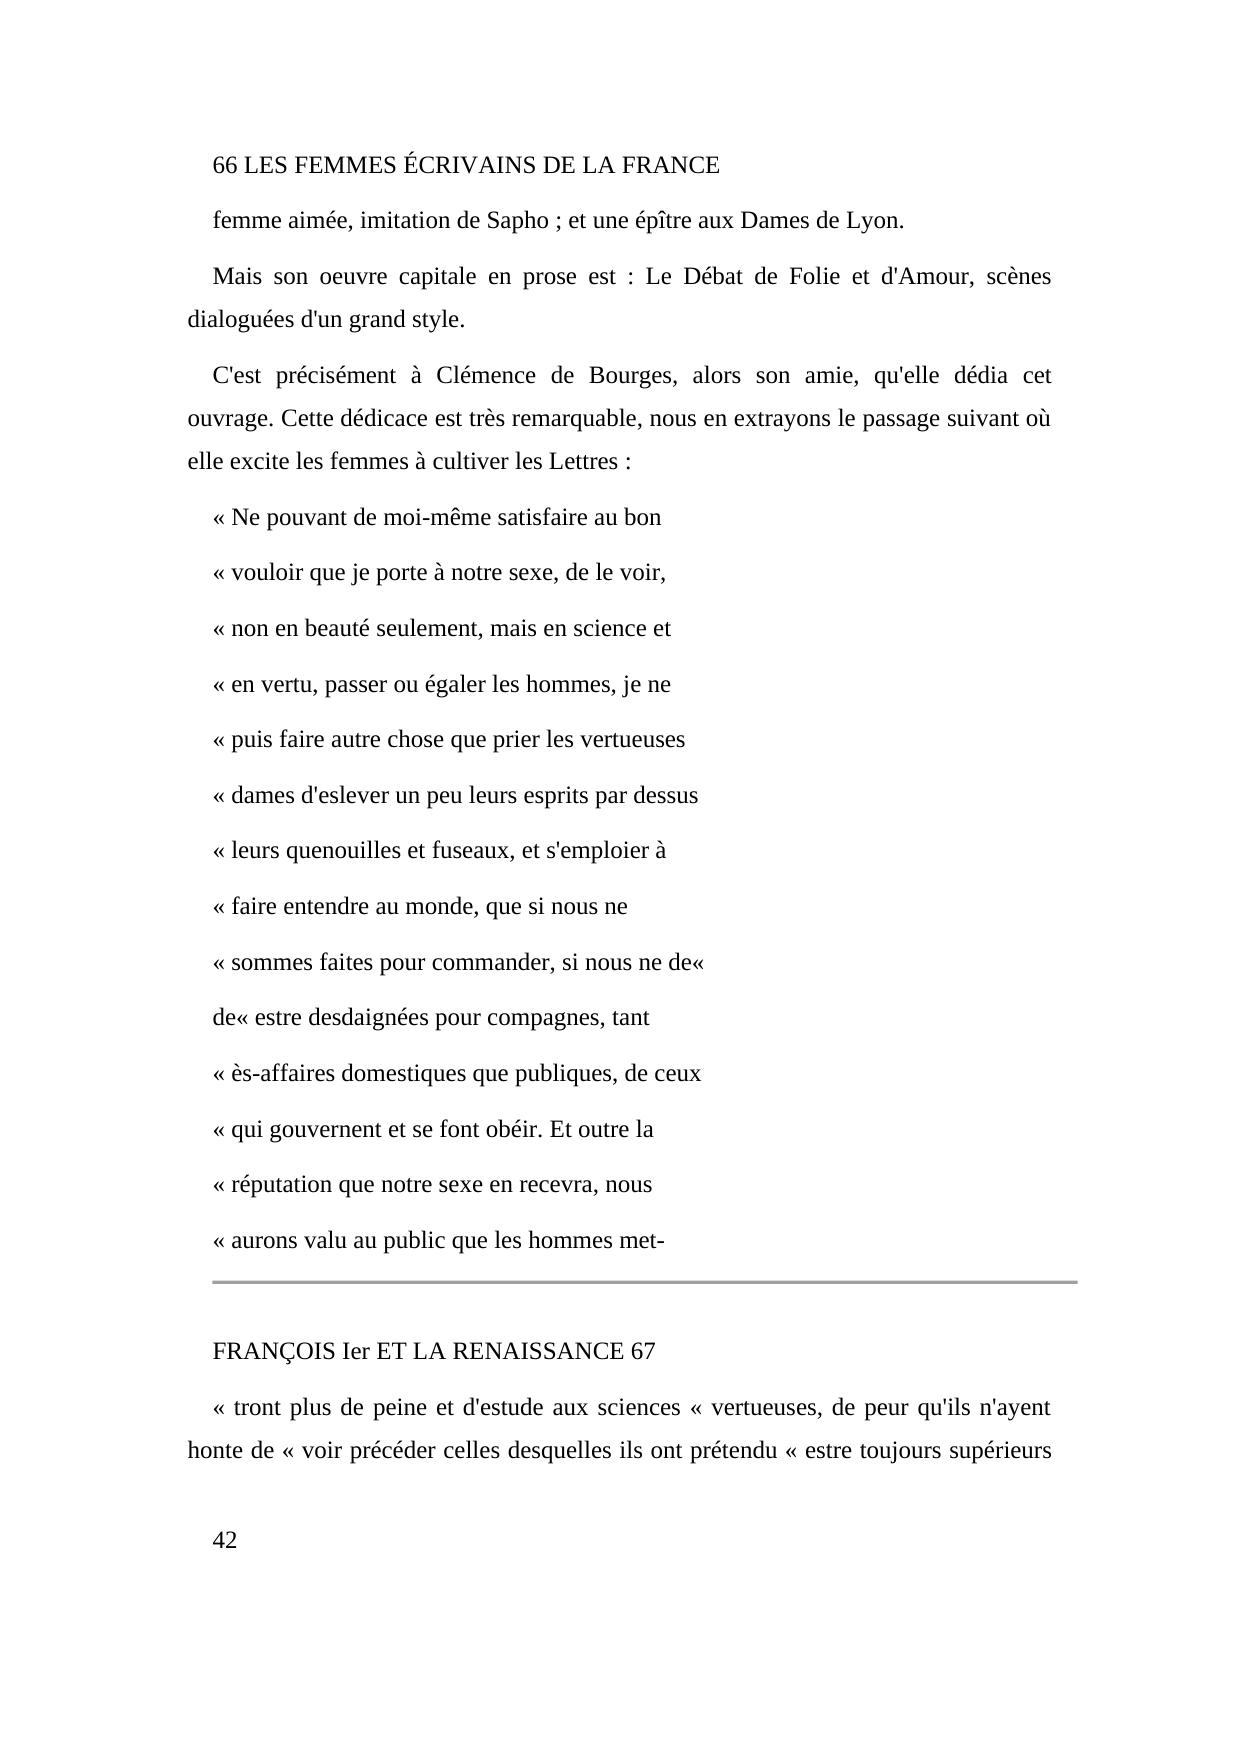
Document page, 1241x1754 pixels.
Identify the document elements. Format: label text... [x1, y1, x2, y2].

text « vouloir que je porte à notre sexe, de le voir, [187, 557, 1053, 586]
text « puis faire autre chose que prier les vertueuses [187, 724, 1053, 753]
text « ès-affaires domestiques que publiques, de ceux [187, 1058, 1053, 1087]
text de« estre desdaignées pour compagnes, tant [187, 1002, 1053, 1031]
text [187, 1392, 1053, 1464]
text « sommes faites pour commander, si nous ne de« [187, 947, 1053, 976]
text « Ne pouvant de moi-même satisfaire au bon [187, 502, 1053, 531]
text 66 LES FEMMES ÉCRIVAINS DE LA FRANCE [187, 150, 1053, 179]
text « en vertu, passer ou égaler les hommes, je ne [187, 669, 1053, 697]
text « aurons valu au public que les hommes met- [187, 1225, 1053, 1254]
text « faire entendre au monde, que si nous ne [187, 891, 1053, 920]
text « leurs quenouilles et fuseaux, et s'emploier à [187, 836, 1053, 864]
text « non en beauté seulement, mais en science et [187, 613, 1053, 642]
text femme aimée, imitation de Sapho ; et une épître aux Dames de Lyon. [187, 206, 1053, 234]
text « dames d'eslever un peu leurs esprits par dessus [187, 780, 1053, 809]
text « qui gouvernent et se font obéir. Et outre la [187, 1114, 1053, 1142]
text FRANÇOIS Ier ET LA RENAISSANCE 67 [187, 1336, 1053, 1365]
text Mais son oeuvre capitale en prose est : Le Débat de Folie et d'Amour, scènes dialoguées d'un grand style. [187, 261, 1053, 333]
text C'est précisément à Clémence de Bourges, alors son amie, qu'elle dédia cet ouvrage. Cette dédicace est très remarquable, nous en extrayons le passage suivant où elle excite les femmes à cultiver les Lettres : [187, 360, 1053, 475]
text « réputation que notre sexe en recevra, nous [187, 1169, 1053, 1198]
